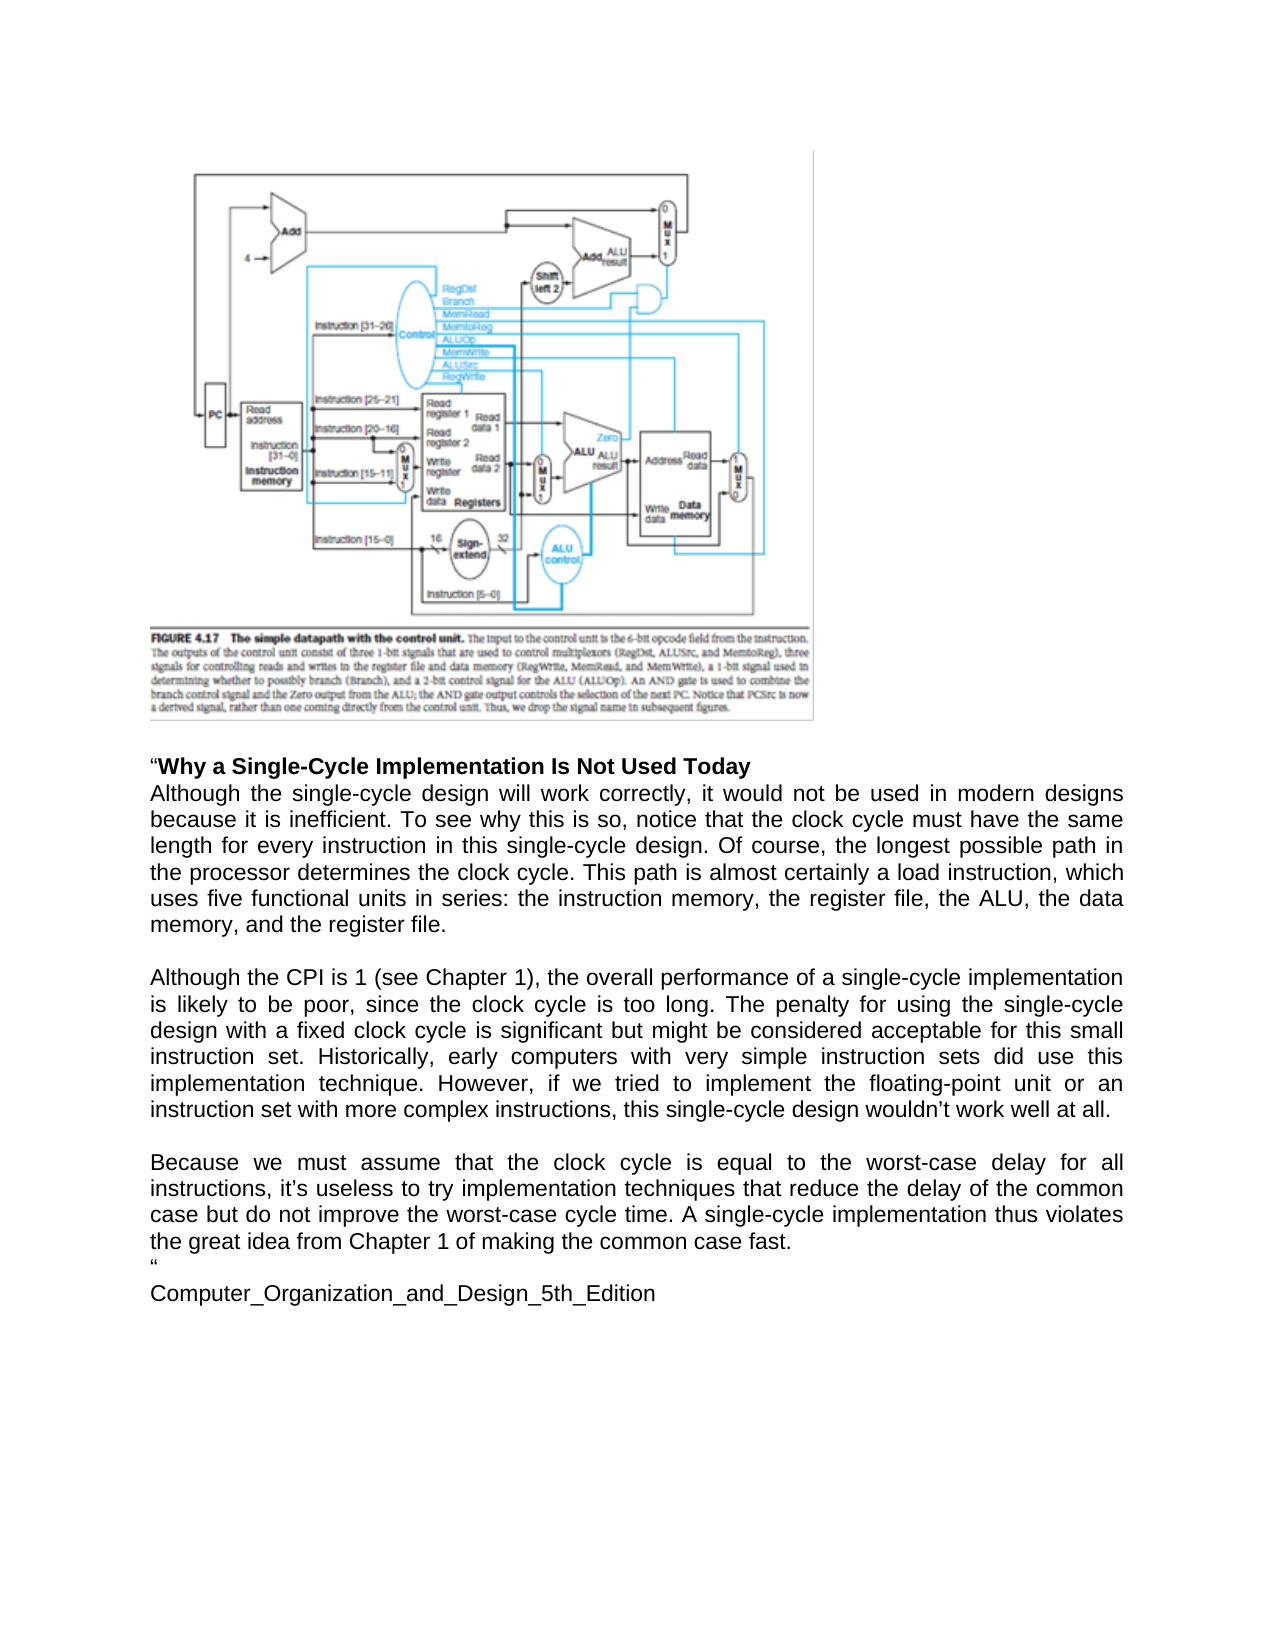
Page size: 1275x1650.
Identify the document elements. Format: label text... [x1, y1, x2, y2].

text “Why a Single-Cycle Implementation Is Not Used Today [150, 753, 1125, 780]
text “ Computer_Organization_and_Design_5th_Edition [150, 1254, 1125, 1307]
text Although the single-cycle design will work correctly, it would not be used in modern designs because it is inefficient. To see why this is so, notice that the clock cycle must have the same length for every instruction in this single-cycle design. Of course, the longest possible path in the processor determines the clock cycle. This path is almost certainly a load instruction, which uses five functional units in series: the instruction memory, the register file, the ALU, the data memory, and the register file. [150, 780, 1125, 938]
text Because we must assume that the clock cycle is equal to the worst-case delay for all instructions, it’s useless to try implementation techniques that reduce the delay of the common case but do not improve the worst-case cycle time. A single-cycle implementation thus violates the great idea from Chapter 1 of making the common case fast. [150, 1149, 1125, 1254]
text Although the CPI is 1 (see Chapter 1), the overall performance of a single-cycle implementation is likely to be poor, since the clock cycle is too long. The penalty for using the single-cycle design with a fixed clock cycle is significant but might be considered acceptable for this small instruction set. Historically, early computers with very simple instruction sets did use this implementation technique. However, if we tried to implement the floating-point unit or an instruction set with more complex instructions, this single-cycle design wouldn’t work well at all. [150, 964, 1125, 1122]
picture [150, 150, 815, 722]
